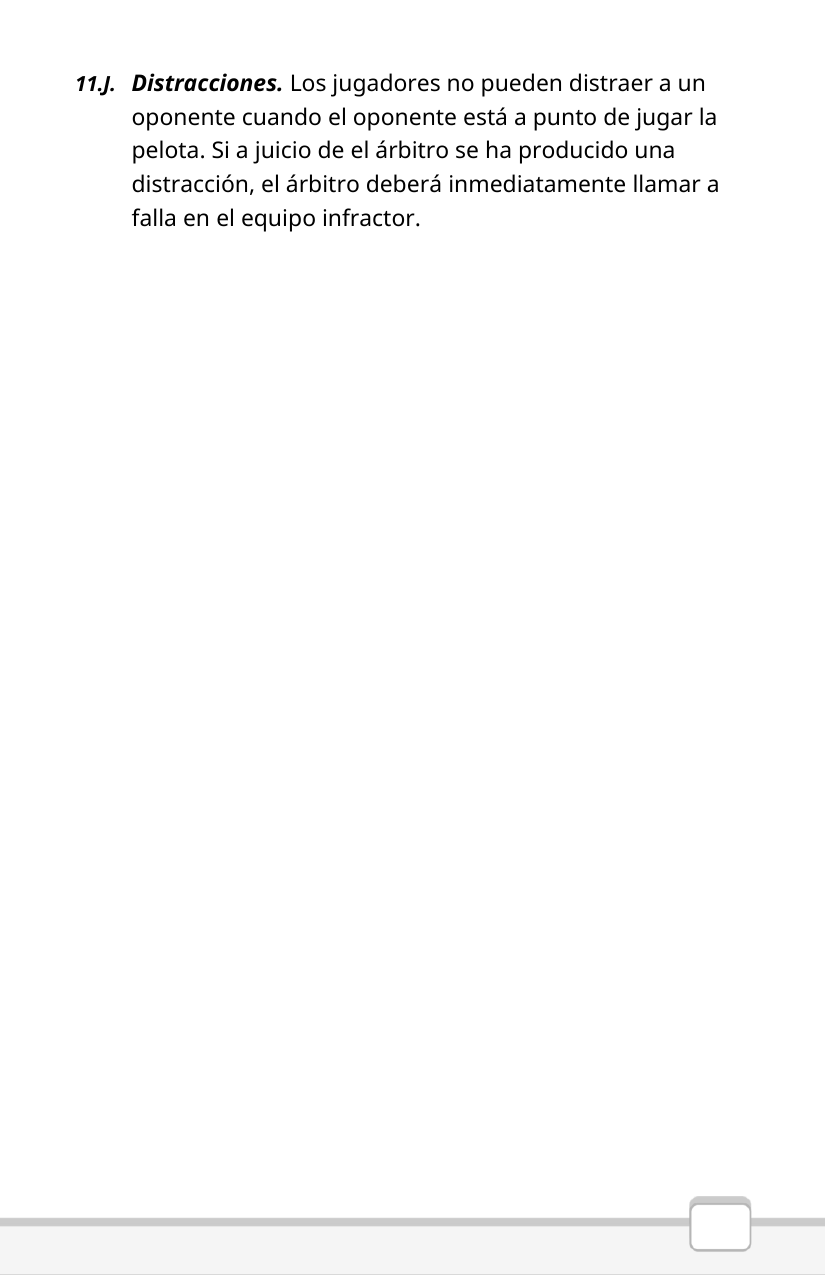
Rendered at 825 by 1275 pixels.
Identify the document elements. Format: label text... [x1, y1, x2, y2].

list Distracciones. Los jugadores no pueden distraer a un oponente cuando el oponente está a punto de jugar la pelota. Si a juicio de el árbitro se ha producido una distracción, el árbitro deberá inmediatamente llamar a falla en el equipo infractor. [75, 67, 734, 233]
picture [0, 1196, 825, 1275]
